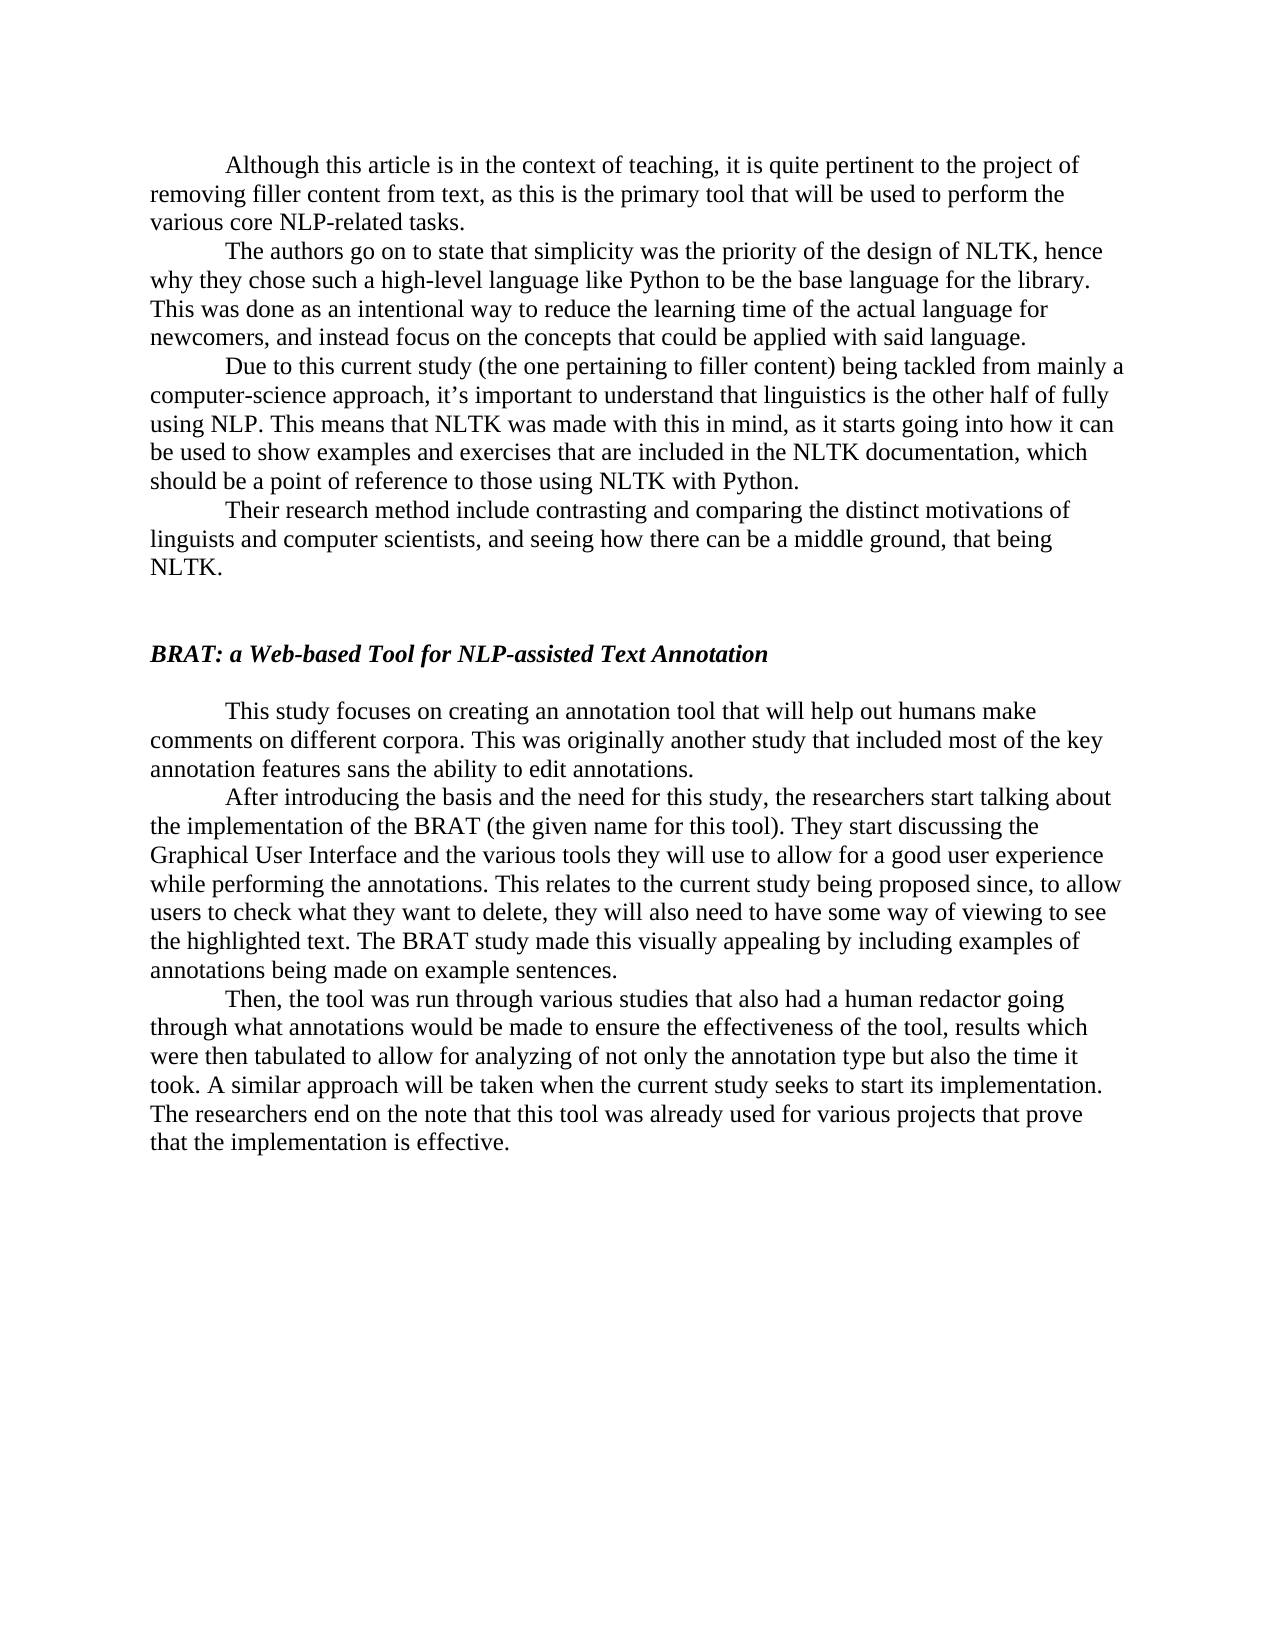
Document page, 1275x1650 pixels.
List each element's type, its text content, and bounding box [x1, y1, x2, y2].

text This study focuses on creating an annotation tool that will help out humans make comments on different corpora. This was originally another study that included most of the key annotation features sans the ability to edit annotations. [150, 696, 1125, 782]
text BRAT: a Web-based Tool for NLP-assisted Text Annotation [150, 639, 1125, 667]
text After introducing the basis and the need for this study, the researchers start talking about the implementation of the BRAT (the given name for this tool). They start discussing the Graphical User Interface and the various tools they will use to allow for a good user experience while performing the annotations. This relates to the current study being proposed since, to allow users to check what they want to delete, they will also need to have some way of viewing to see the highlighted text. The BRAT study made this visually appealing by including examples of annotations being made on example sentences. [150, 782, 1125, 984]
text Due to this current study (the one pertaining to filler content) being tackled from mainly a computer-science approach, it’s important to understand that linguistics is the other half of fully using NLP. This means that NLTK was made with this in mind, as it starts going into how it can be used to show examples and exercises that are included in the NLTK documentation, which should be a point of reference to those using NLTK with Python. [150, 351, 1125, 495]
text The authors go on to state that simplicity was the priority of the design of NLTK, hence why they chose such a high-level language like Python to be the base language for the library. This was done as an intentional way to reduce the learning time of the actual language for newcomers, and instead focus on the concepts that could be applied with said language. [150, 236, 1125, 351]
text Although this article is in the context of teaching, it is quite pertinent to the project of removing filler content from text, as this is the primary tool that will be used to perform the various core NLP-related tasks. [150, 150, 1125, 236]
text Their research method include contrasting and comparing the distinct motivations of linguists and computer scientists, and seeing how there can be a middle ground, that being NLTK. [150, 495, 1125, 581]
text Then, the tool was run through various studies that also had a human redactor going through what annotations would be made to ensure the effectiveness of the tool, results which were then tabulated to allow for analyzing of not only the annotation type but also the time it took. A similar approach will be taken when the current study seeks to start its implementation. The researchers end on the note that this tool was already used for various projects that prove that the implementation is effective. [150, 984, 1125, 1156]
